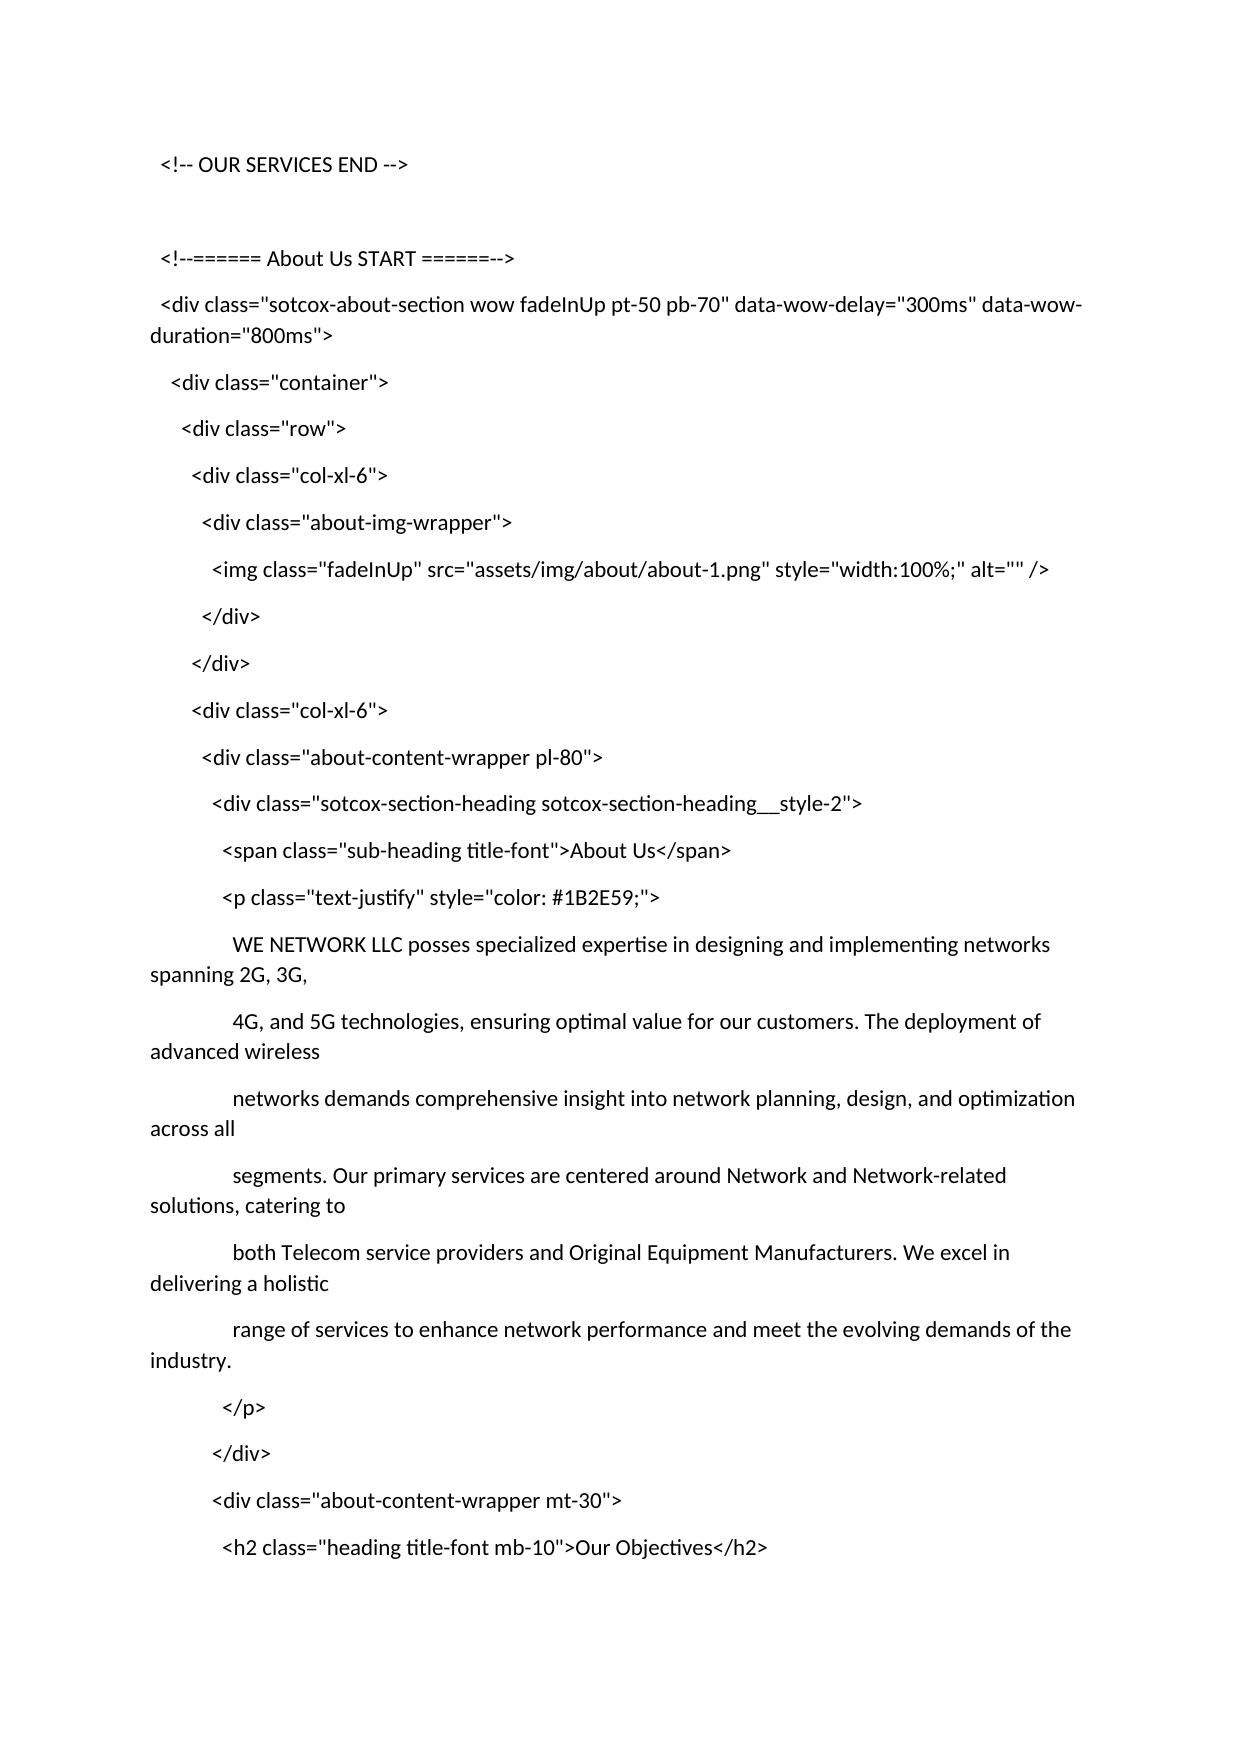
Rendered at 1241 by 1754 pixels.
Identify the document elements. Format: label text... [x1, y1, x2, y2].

text <div class="about-img-wrapper"> [150, 508, 1090, 536]
text <div class="container"> [150, 368, 1090, 396]
text <div class="row"> [150, 414, 1090, 443]
text segments. Our primary services are centered around Network and Network-related solutions, catering to [150, 1161, 1090, 1220]
text <div class="about-content-wrapper pl-80"> [150, 743, 1090, 771]
text </p> [150, 1393, 1090, 1421]
text <!-- OUR SERVICES END --> [150, 150, 1090, 178]
text 4G, and 5G technologies, ensuring optimal value for our customers. The deployment of advanced wireless [150, 1007, 1090, 1066]
text <div class="about-content-wrapper mt-30"> [150, 1486, 1090, 1514]
text <h2 class="heading title-font mb-10">Our Objectives</h2> [150, 1533, 1090, 1561]
text range of services to enhance network performance and meet the evolving demands of the industry. [150, 1316, 1090, 1374]
text <p class="text-justify" style="color: #1B2E59;"> [150, 883, 1090, 911]
text <img class="fadeInUp" src="assets/img/about/about-1.png" style="width:100%;" alt="" /> [150, 555, 1090, 583]
text both Telecom service providers and Original Equipment Manufacturers. We excel in delivering a holistic [150, 1238, 1090, 1297]
text <div class="col-xl-6"> [150, 696, 1090, 724]
text </div> [150, 602, 1090, 630]
text <!--====== About Us START ======--> [150, 244, 1090, 272]
text <span class="sub-heading title-font">About Us</span> [150, 836, 1090, 864]
text </div> [150, 1439, 1090, 1468]
text WE NETWORK LLC posses specialized expertise in designing and implementing networks spanning 2G, 3G, [150, 930, 1090, 988]
text <div class="sotcox-about-section wow fadeInUp pt-50 pb-70" data-wow-delay="300ms" data-wow-duration="800ms"> [150, 291, 1090, 349]
text <div class="col-xl-6"> [150, 461, 1090, 489]
text networks demands comprehensive insight into network planning, design, and optimization across all [150, 1084, 1090, 1143]
text <div class="sotcox-section-heading sotcox-section-heading__style-2"> [150, 789, 1090, 818]
text </div> [150, 649, 1090, 677]
